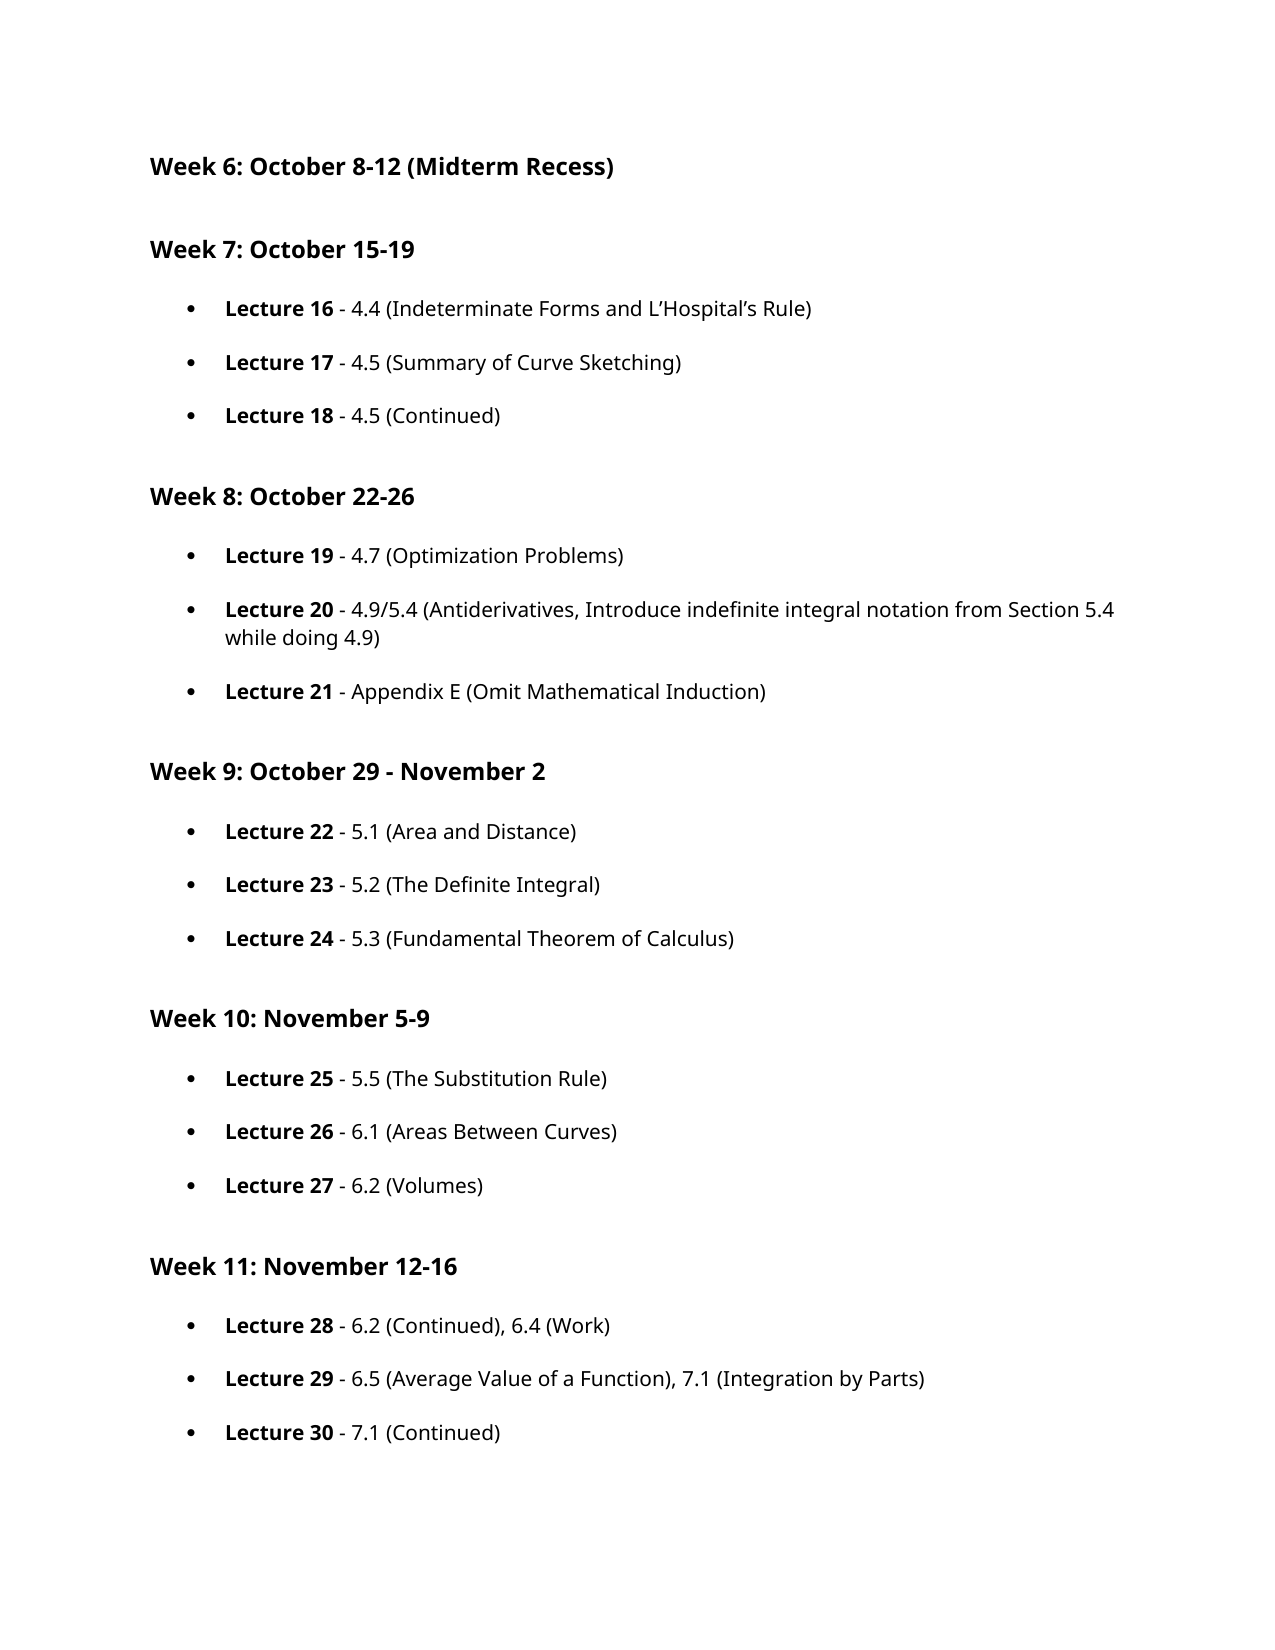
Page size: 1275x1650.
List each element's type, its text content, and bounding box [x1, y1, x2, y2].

list Lecture 30 - 7.1 (Continued) [187, 1418, 1125, 1446]
list Lecture 24 - 5.3 (Fundamental Theorem of Calculus) [187, 924, 1125, 952]
text Week 7: October 15-19 [150, 233, 1125, 265]
text Week 9: October 29 - November 2 [150, 755, 1125, 788]
text Week 10: November 5-9 [150, 1002, 1125, 1035]
list Lecture 26 - 6.1 (Areas Between Curves) [187, 1117, 1125, 1146]
list Lecture 21 - Appendix E (Omit Mathematical Induction) [187, 677, 1125, 705]
list Lecture 28 - 6.2 (Continued), 6.4 (Work) [187, 1311, 1125, 1339]
text Week 6: October 8-12 (Midterm Recess) [150, 150, 1125, 183]
text Week 11: November 12-16 [150, 1249, 1125, 1282]
list Lecture 25 - 5.5 (The Substitution Rule) [187, 1064, 1125, 1092]
text Week 8: October 22-26 [150, 480, 1125, 512]
list Lecture 17 - 4.5 (Summary of Curve Sketching) [187, 348, 1125, 376]
list Lecture 29 - 6.5 (Average Value of a Function), 7.1 (Integration by Parts) [187, 1364, 1125, 1393]
list Lecture 16 - 4.4 (Indeterminate Forms and L’Hospital’s Rule) [187, 294, 1125, 323]
list Lecture 23 - 5.2 (The Definite Integral) [187, 870, 1125, 899]
list Lecture 27 - 6.2 (Volumes) [187, 1171, 1125, 1199]
list Lecture 18 - 4.5 (Continued) [187, 401, 1125, 430]
list Lecture 19 - 4.7 (Optimization Problems) [187, 541, 1125, 570]
list Lecture 22 - 5.1 (Area and Distance) [187, 817, 1125, 845]
list Lecture 20 - 4.9/5.4 (Antiderivatives, Introduce indefinite integral notation from Section 5.4 while doing 4.9) [187, 595, 1125, 652]
